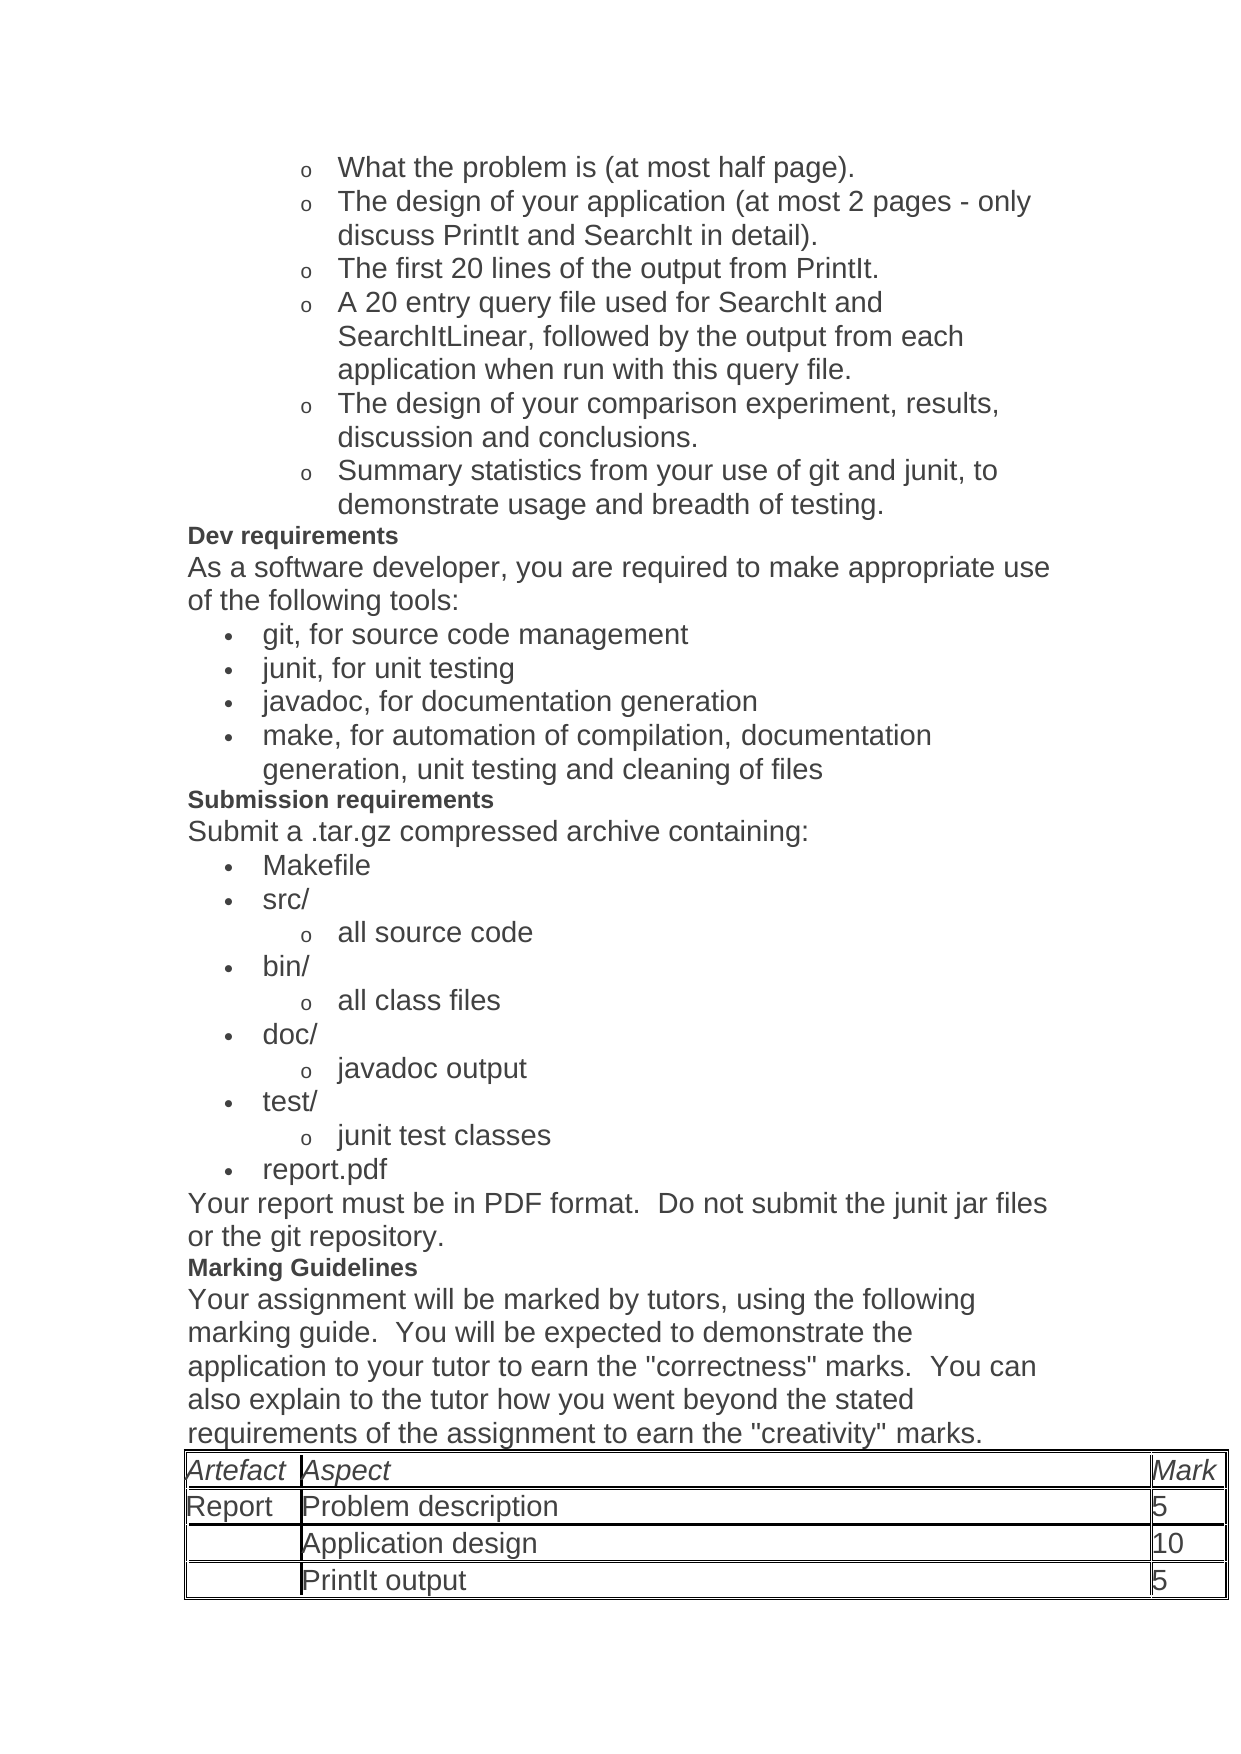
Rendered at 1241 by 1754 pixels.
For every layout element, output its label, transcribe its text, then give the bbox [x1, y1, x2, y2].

list What the problem is (at most half page). [300, 150, 1053, 184]
text Dev requirements [187, 521, 1053, 549]
table_cell PrintIt output [301, 1563, 1151, 1596]
text Your assignment will be marked by tutors, using the following marking guide. You will be expected to demonstrate the application to your tutor to earn the "correctness" marks. You can also explain to the tutor how you went beyond the stated requirements of the assignment to earn the "creativity" marks. [187, 1282, 1053, 1449]
table_header Artefact [187, 1453, 301, 1486]
table_cell Report [187, 1486, 300, 1523]
text Your report must be in PDF format. Do not submit the junit jar files or the git repository. [187, 1186, 1053, 1253]
list src/ [225, 882, 1053, 915]
list all source code [300, 915, 1053, 949]
list junit test classes [300, 1118, 1053, 1152]
table_cell 5 [1153, 1486, 1226, 1523]
text Marking Guidelines [187, 1253, 1053, 1282]
list javadoc output [300, 1051, 1053, 1084]
list bin/ [225, 949, 1053, 983]
text Submit a .tar.gz compressed archive containing: [187, 814, 1053, 848]
text Submission requirements [187, 785, 1053, 814]
table_header Aspect [301, 1453, 1151, 1486]
list A 20 entry query file used for SearchIt and SearchItLinear, followed by the output from each application when run with this query file. [300, 285, 1053, 386]
list git, for source code management [225, 617, 1053, 650]
table_cell [185, 1560, 301, 1596]
list make, for automation of compilation, documentation generation, unit testing and cleaning of files [225, 718, 1053, 785]
list test/ [225, 1084, 1053, 1118]
table_header Mark [1151, 1453, 1225, 1486]
list The design of your application (at most 2 pages - only discuss PrintIt and SearchIt in detail). [300, 184, 1053, 251]
table_cell 5 [1151, 1560, 1227, 1596]
list doc/ [225, 1017, 1053, 1050]
list Makefile [225, 848, 1053, 881]
text As a software developer, you are required to make appropriate use of the following tools: [187, 549, 1053, 617]
list Summary statistics from your use of git and junit, to demonstrate usage and breadth of testing. [300, 453, 1053, 521]
list The design of your comparison experiment, results, discussion and conclusions. [300, 386, 1053, 453]
table_cell 10 [1153, 1523, 1227, 1560]
list The first 20 lines of the output from PrintIt. [300, 251, 1053, 285]
table_cell Application design [303, 1526, 1150, 1560]
list junit, for unit testing [225, 651, 1053, 684]
table_cell [185, 1523, 300, 1560]
list all class files [300, 983, 1053, 1017]
table_cell Problem description [303, 1490, 1150, 1523]
list report.pdf [225, 1152, 1053, 1186]
list javadoc, for documentation generation [225, 684, 1053, 718]
